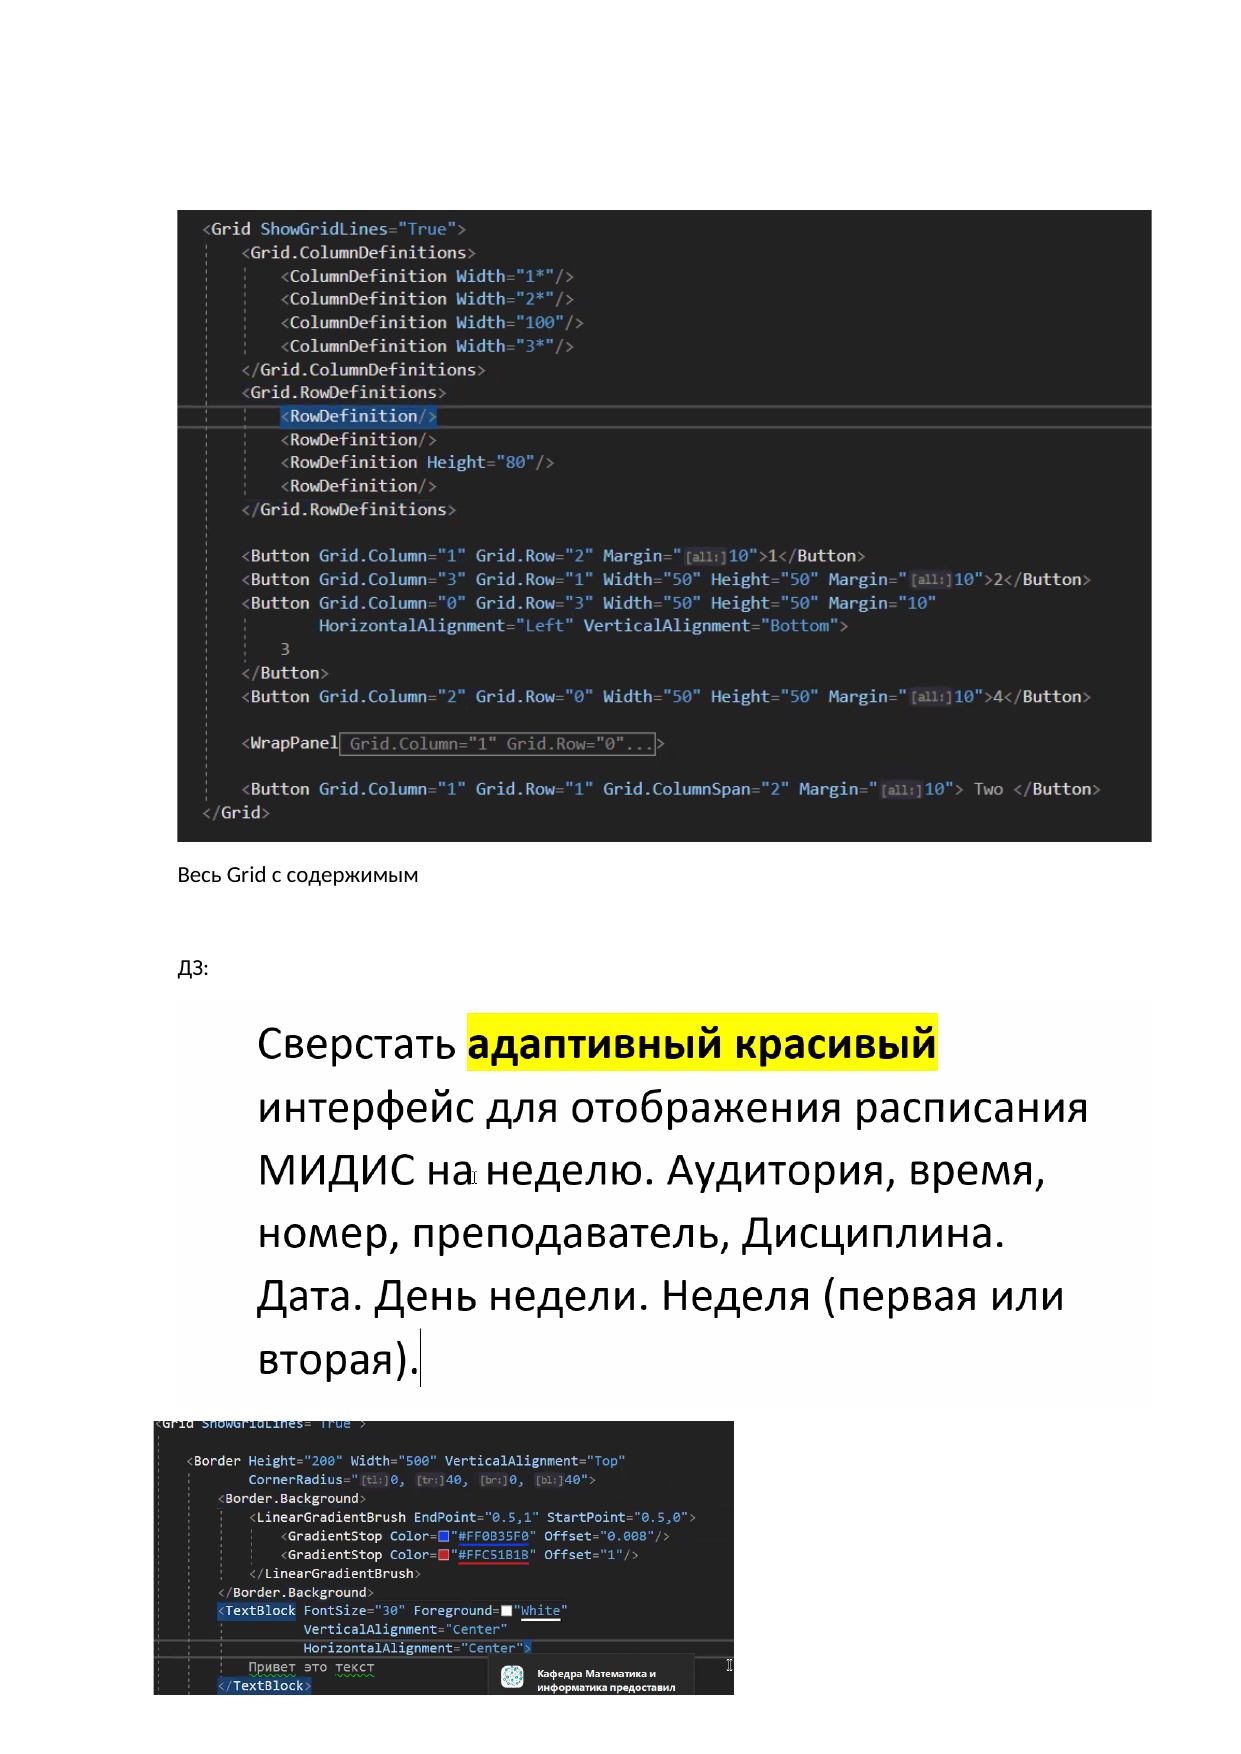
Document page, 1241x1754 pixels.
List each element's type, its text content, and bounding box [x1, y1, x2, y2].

picture [177, 998, 1152, 1407]
picture [177, 210, 1152, 842]
picture [153, 1421, 734, 1695]
text ДЗ: [177, 953, 1152, 981]
text Весь Grid с содержимым [177, 842, 1152, 889]
